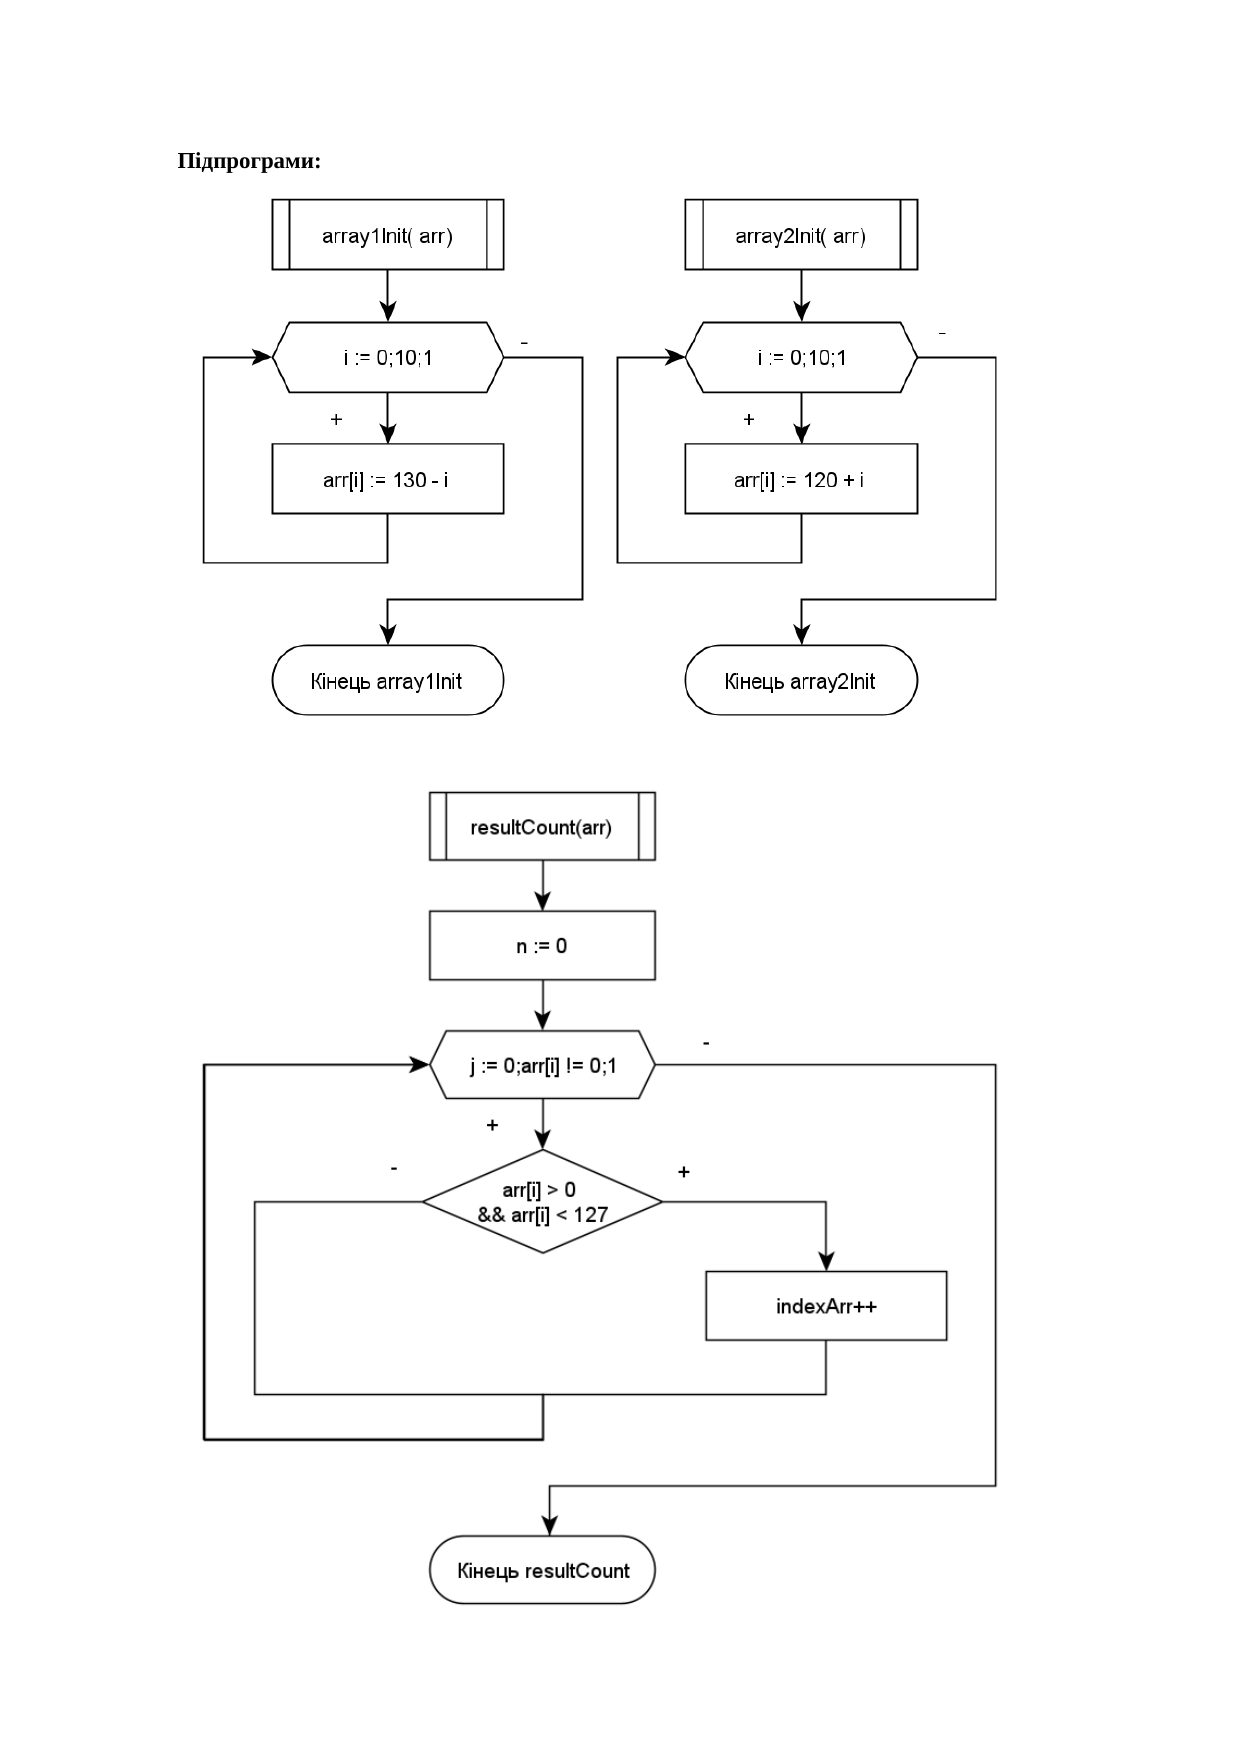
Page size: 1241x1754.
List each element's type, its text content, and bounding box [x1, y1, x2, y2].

picture [177, 173, 1021, 740]
picture [177, 767, 1018, 1627]
text Підпрограми: [177, 147, 1152, 173]
